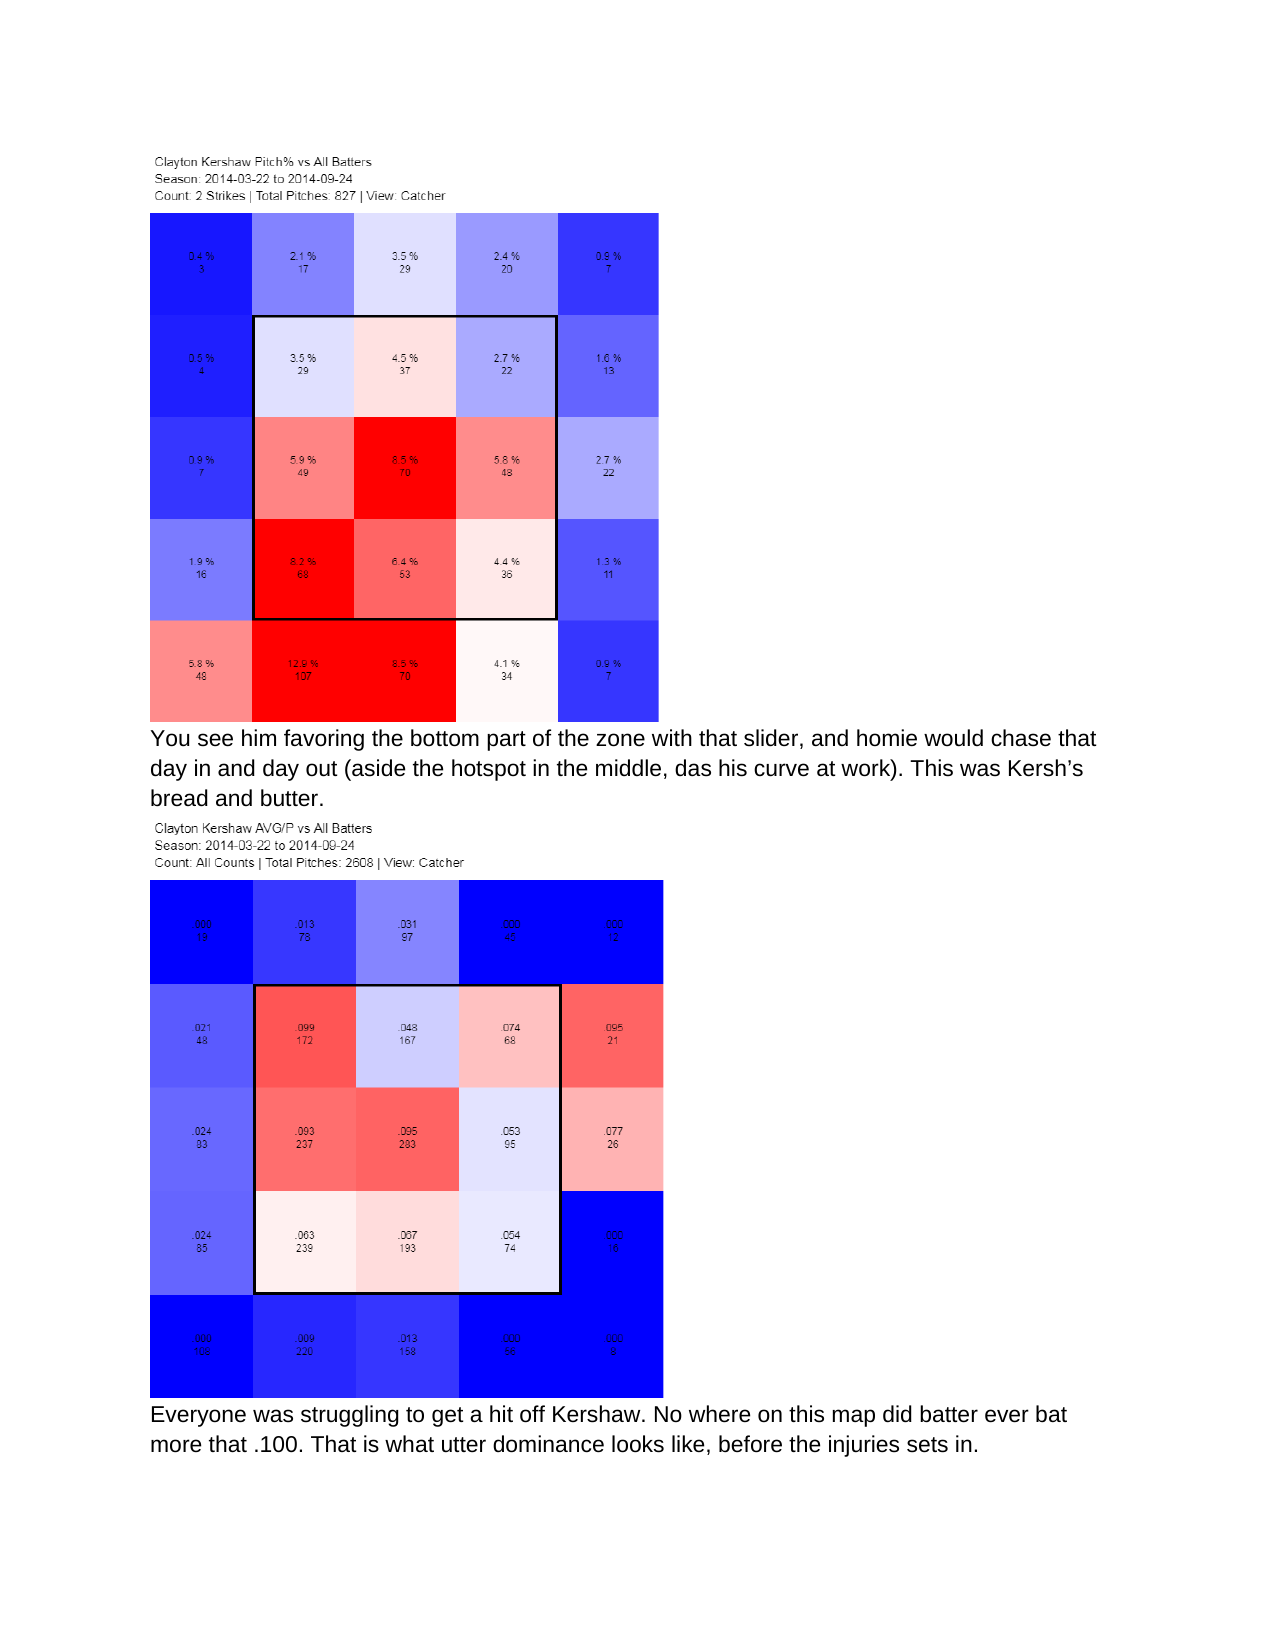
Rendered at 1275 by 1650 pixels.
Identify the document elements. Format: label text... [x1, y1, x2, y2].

picture [150, 815, 664, 1398]
text Everyone was struggling to get a hit off Kershaw. No where on this map did batter ever bat more that .100. That is what utter dominance looks like, before the injuries sets in. [150, 1401, 1125, 1458]
text You see him favoring the bottom part of the zone with that slider, and homie would chase that day in and day out (aside the hotspot in the middle, das his curve at work). This was Kersh’s bread and butter. [150, 725, 1125, 812]
picture [150, 150, 659, 722]
